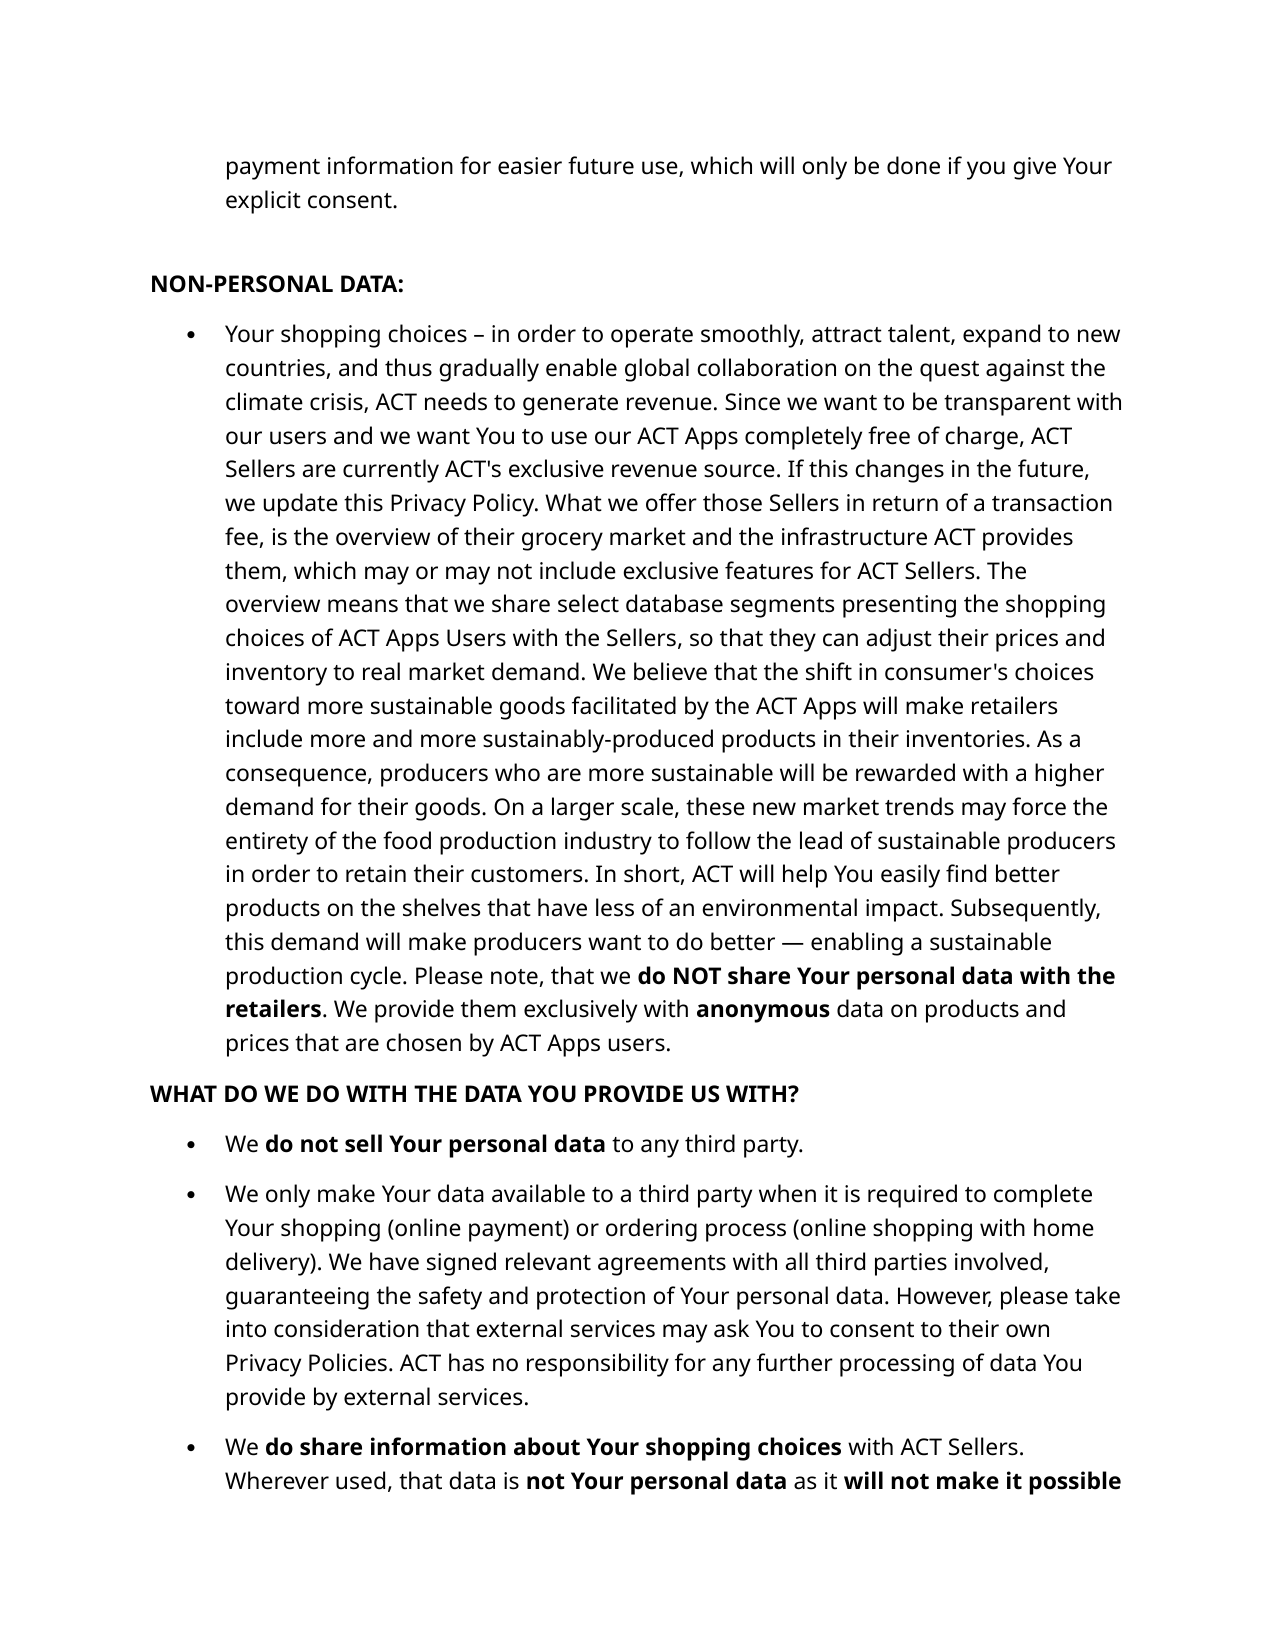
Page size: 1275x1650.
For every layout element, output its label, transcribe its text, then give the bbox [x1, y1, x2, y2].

text NON-PERSONAL DATA: [150, 234, 1125, 299]
text WHAT DO WE DO WITH THE DATA YOU PROVIDE US WITH? [150, 1077, 1125, 1109]
list We only make Your data available to a third party when it is required to complete Your shopping (online payment) or ordering process (online shopping with home delivery). We have signed relevant agreements with all third parties involved, guaranteeing the safety and protection of Your personal data. However, please take into consideration that external services may ask You to consent to their own Privacy Policies. ACT has no responsibility for any further processing of data You provide by external services. [187, 1178, 1125, 1412]
list Your shopping choices – in order to operate smoothly, attract talent, expand to new countries, and thus gradually enable global collaboration on the quest against the climate crisis, ACT needs to generate revenue. Since we want to be transparent with our users and we want You to use our ACT Apps completely free of charge, ACT Sellers are currently ACT's exclusive revenue source. If this changes in the future, we update this Privacy Policy. What we offer those Sellers in return of a transaction fee, is the overview of their grocery market and the infrastructure ACT provides them, which may or may not include exclusive features for ACT Sellers. The overview means that we share select database segments presenting the shopping choices of ACT Apps Users with the Sellers, so that they can adjust their prices and inventory to real market demand. We believe that the shift in consumer's choices toward more sustainable goods facilitated by the ACT Apps will make retailers include more and more sustainably-produced products in their inventories. As a consequence, producers who are more sustainable will be rewarded with a higher demand for their goods. On a larger scale, these new market trends may force the entirety of the food production industry to follow the lead of sustainable producers in order to retain their customers. In short, ACT will help You easily find better products on the shelves that have less of an environmental impact. Subsequently, this demand will make producers want to do better — enabling a sustainable production cycle. Please note, that we do NOT share Your personal data with the retailers. We provide them exclusively with anonymous data on products and prices that are chosen by ACT Apps users. [187, 318, 1125, 1058]
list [187, 1431, 1125, 1496]
list We do not sell Your personal data to any third party. [187, 1128, 1125, 1159]
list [187, 150, 1125, 215]
